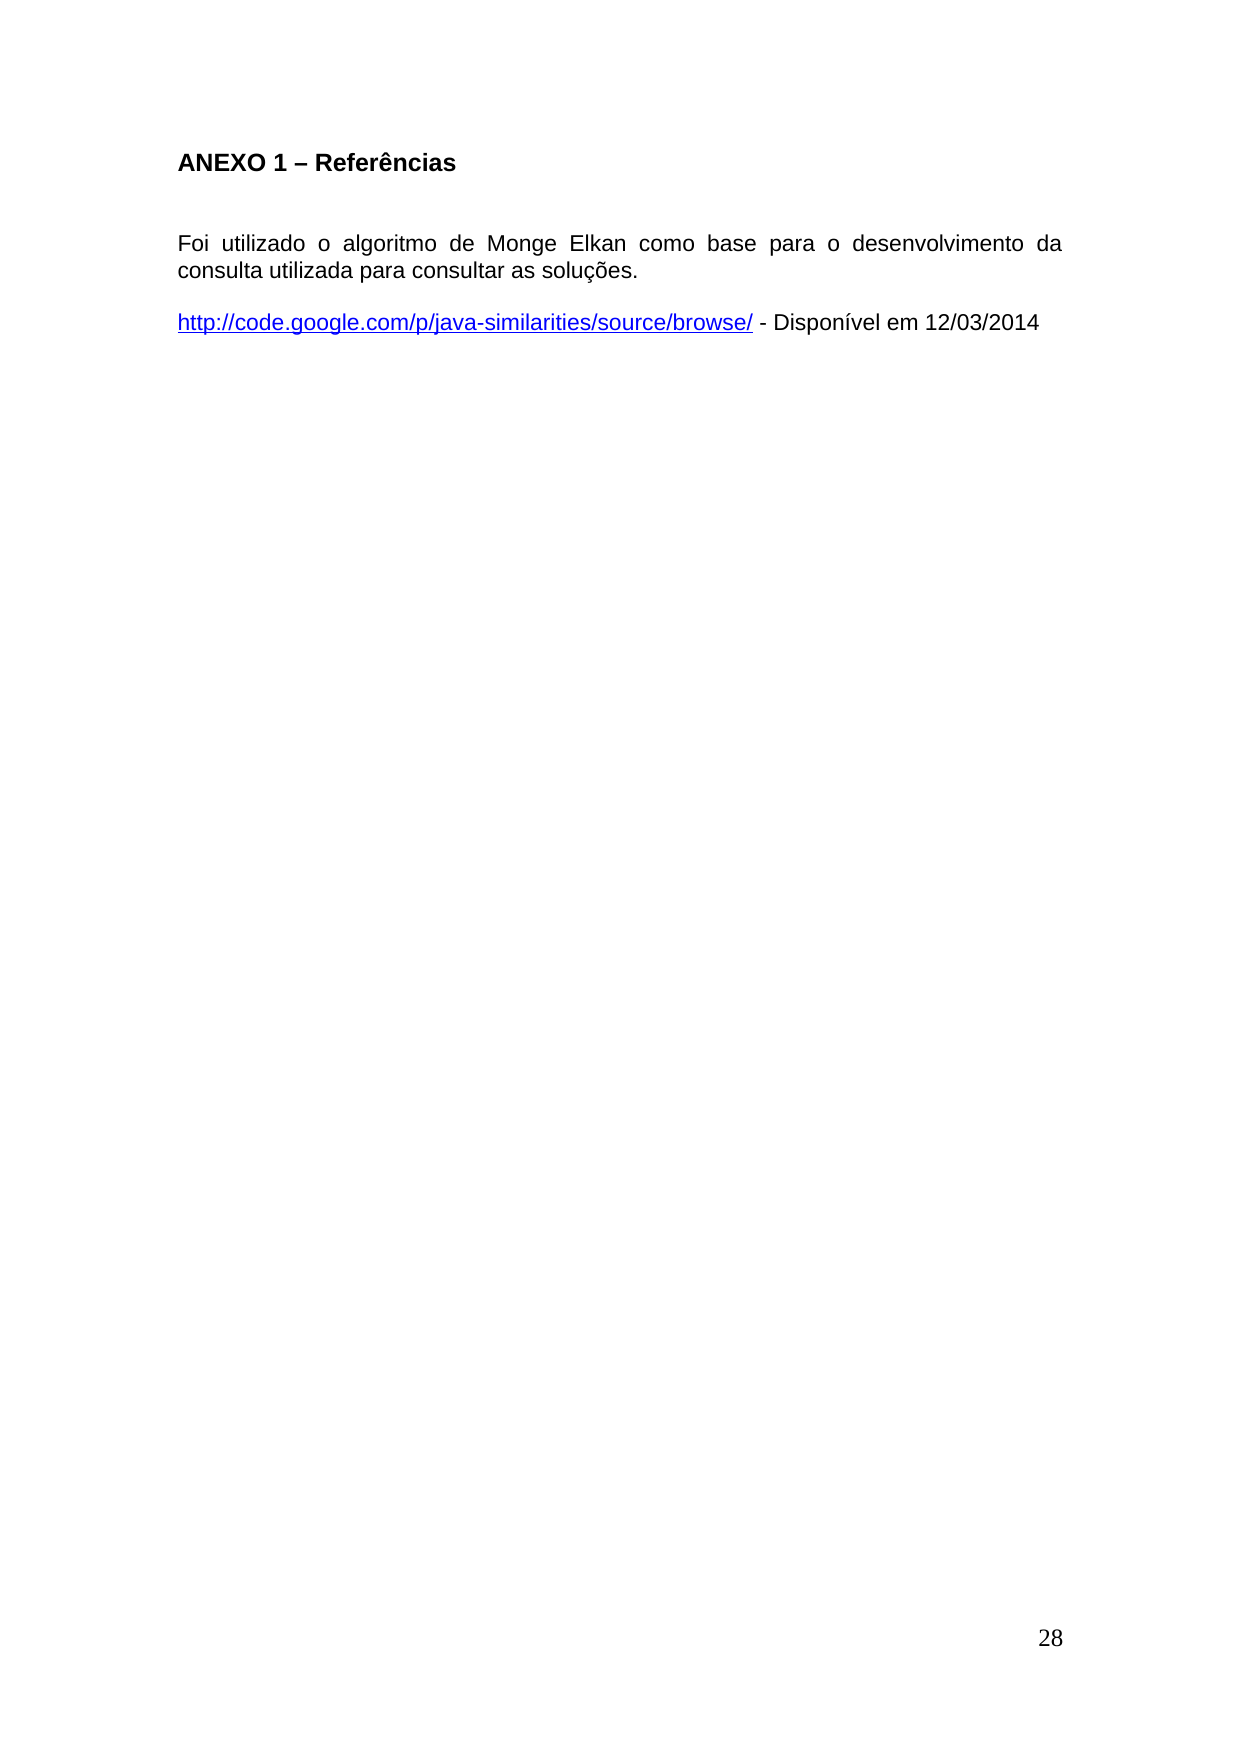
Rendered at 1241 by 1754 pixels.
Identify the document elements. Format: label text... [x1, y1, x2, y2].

text http://code.google.com/p/java-similarities/source/browse/ - Disponível em 12/03/2014 [177, 309, 1063, 336]
text Foi utilizado o algoritmo de Monge Elkan como base para o desenvolvimento da consulta utilizada para consultar as soluções. [177, 230, 1063, 283]
text ANEXO 1 – Referências [177, 148, 1063, 176]
